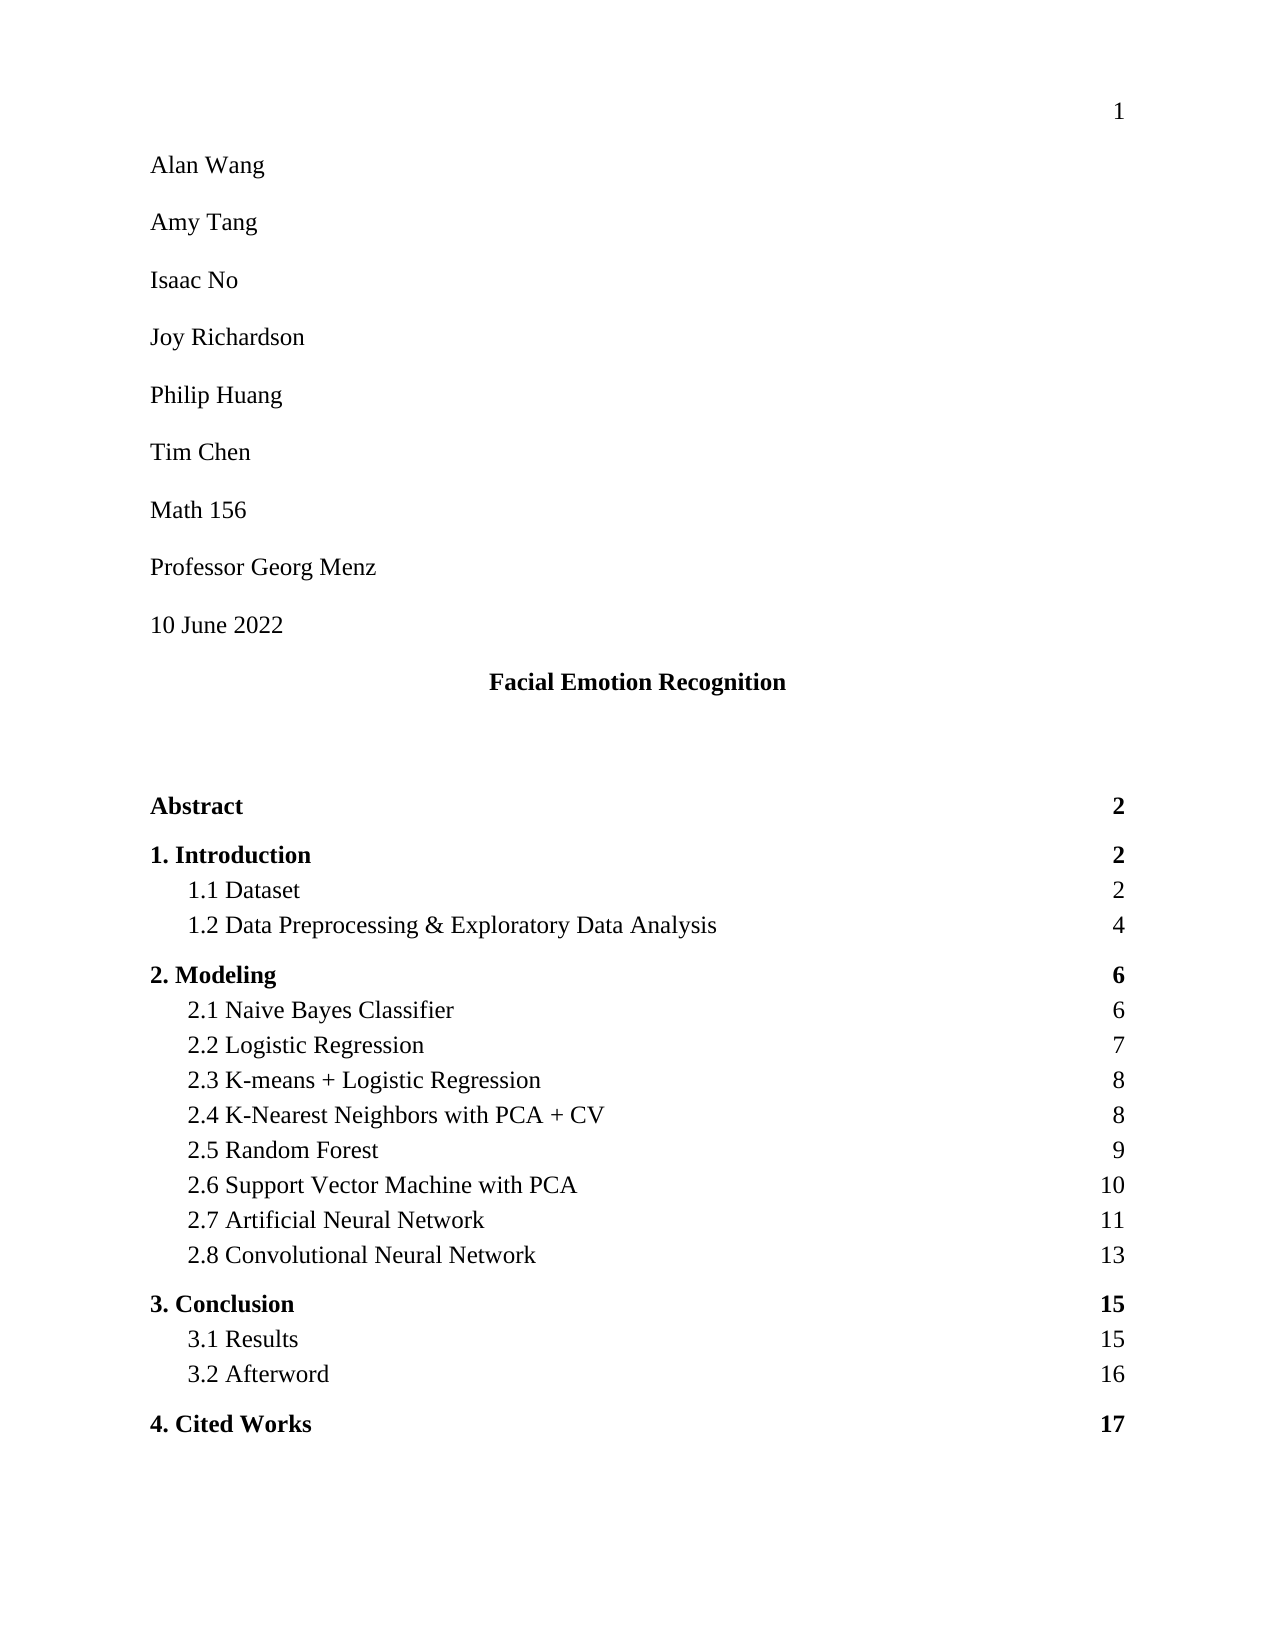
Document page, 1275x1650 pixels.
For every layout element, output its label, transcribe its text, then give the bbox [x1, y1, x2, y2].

text Alan Wang Amy Tang Isaac No Joy Richardson Philip Huang Tim Chen Math 156 [150, 150, 1125, 524]
text Professor Georg Menz 10 June 2022 [150, 552, 1125, 639]
text Facial Emotion Recognition [150, 667, 1125, 696]
